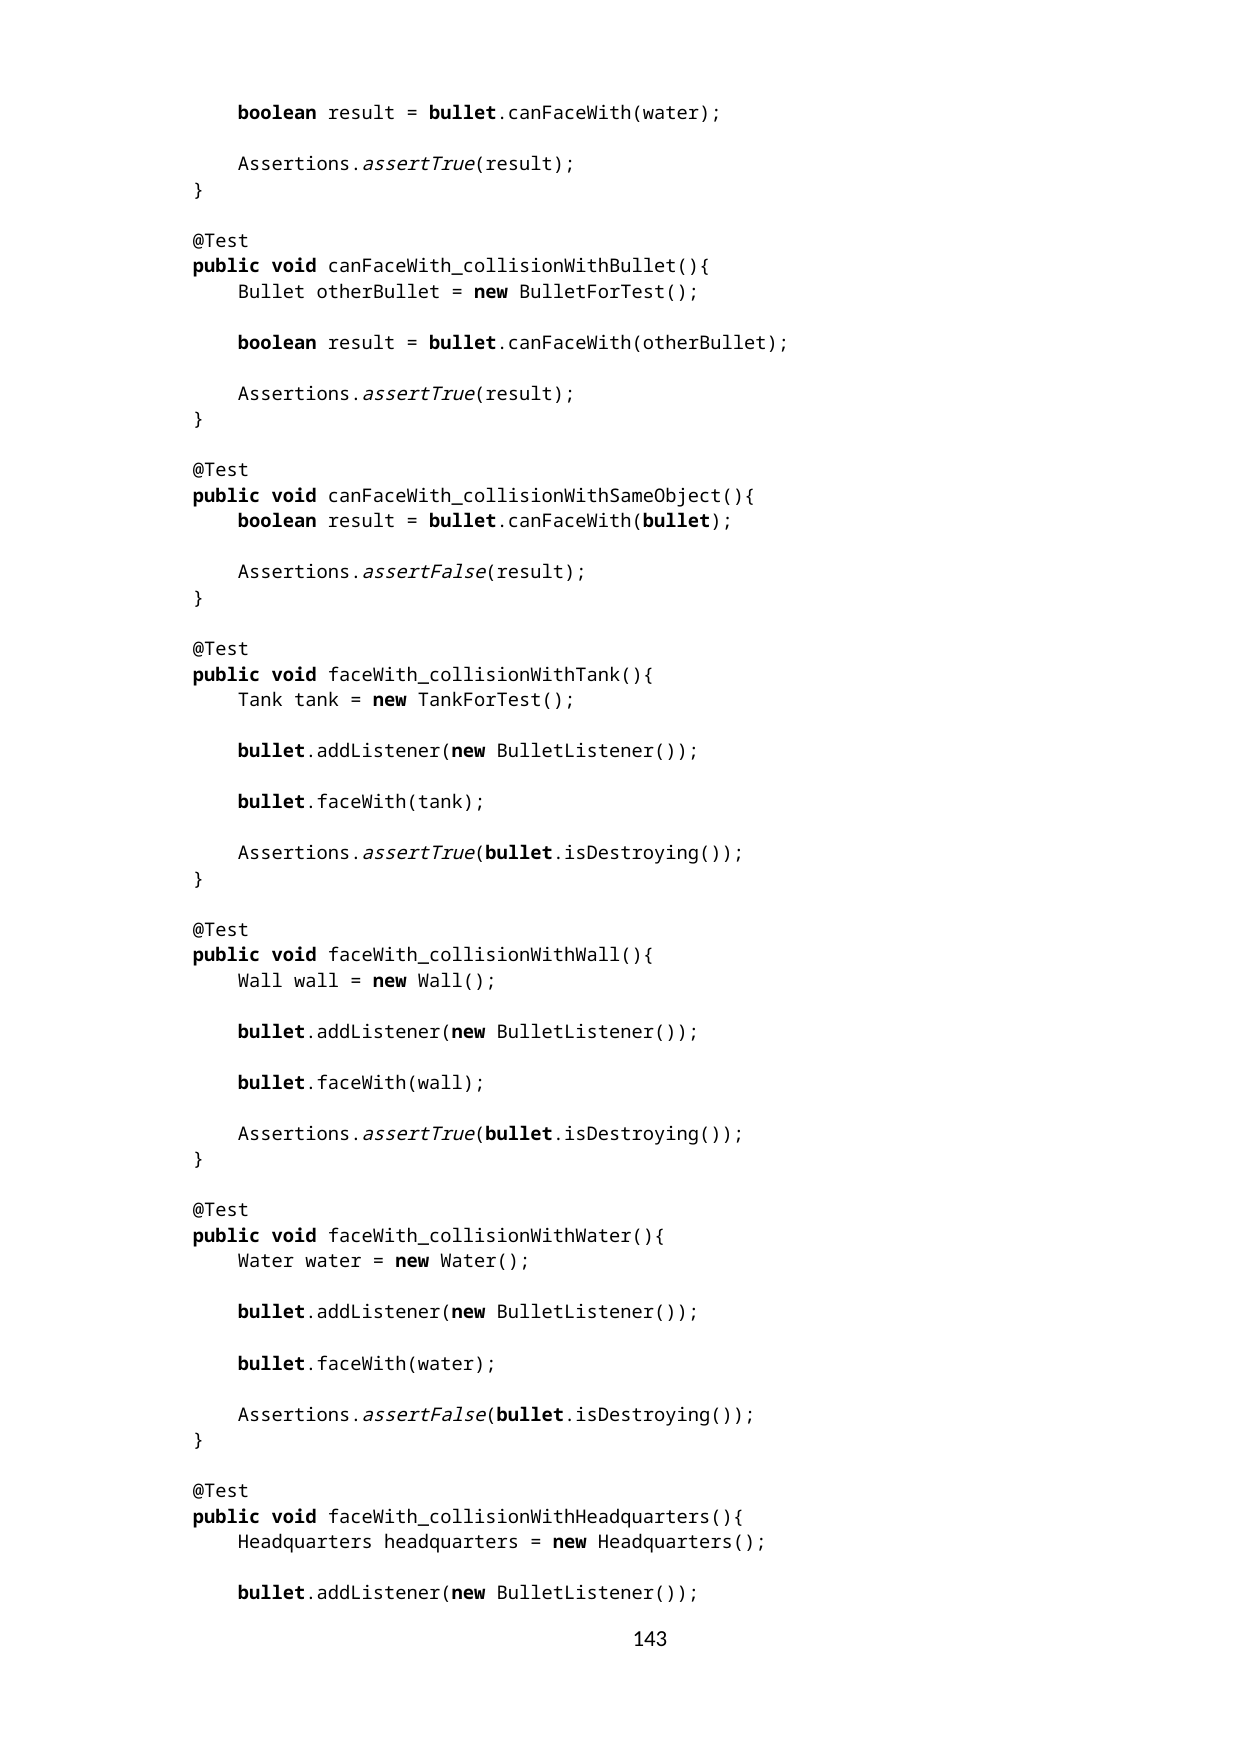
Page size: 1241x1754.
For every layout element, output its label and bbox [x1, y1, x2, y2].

text [148, 74, 1152, 1605]
